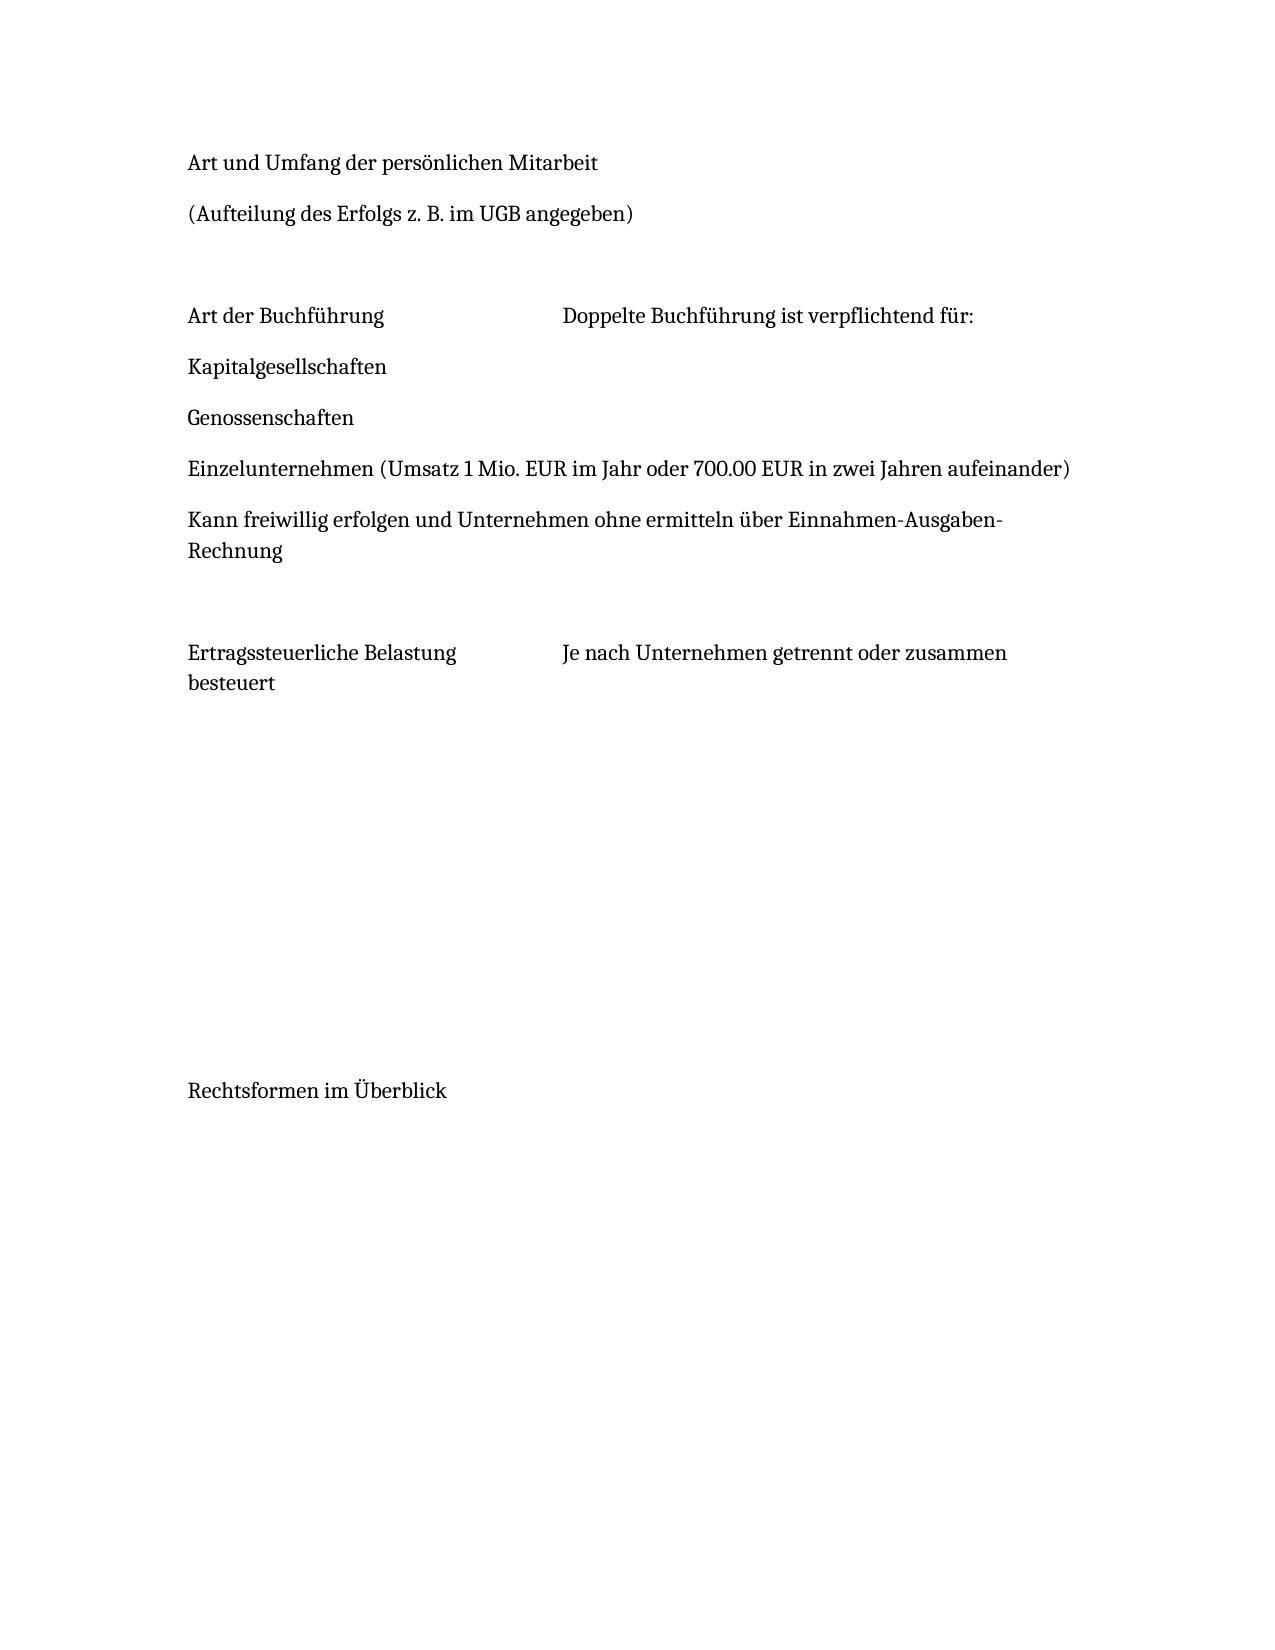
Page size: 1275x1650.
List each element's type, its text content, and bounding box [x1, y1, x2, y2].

text Art der Buchführung Doppelte Buchführung ist verpflichtend für: [187, 303, 1087, 329]
text Kann freiwillig erfolgen und Unternehmen ohne ermitteln über Einnahmen-Ausgaben-Rechnung [187, 507, 1087, 564]
text Ertragssteuerliche Belastung Je nach Unternehmen getrennt oder zusammen besteuert [187, 639, 1087, 696]
text Rechtsformen im Überblick [187, 1078, 1087, 1104]
text (Aufteilung des Erfolgs z. B. im UGB angegeben) [187, 201, 1087, 227]
text Genossenschaften [187, 405, 1087, 432]
text Einzelunternehmen (Umsatz 1 Mio. EUR im Jahr oder 700.00 EUR in zwei Jahren aufeinander) [187, 456, 1087, 483]
text Kapitalgesellschaften [187, 354, 1087, 381]
text Art und Umfang der persönlichen Mitarbeit [187, 150, 1087, 176]
